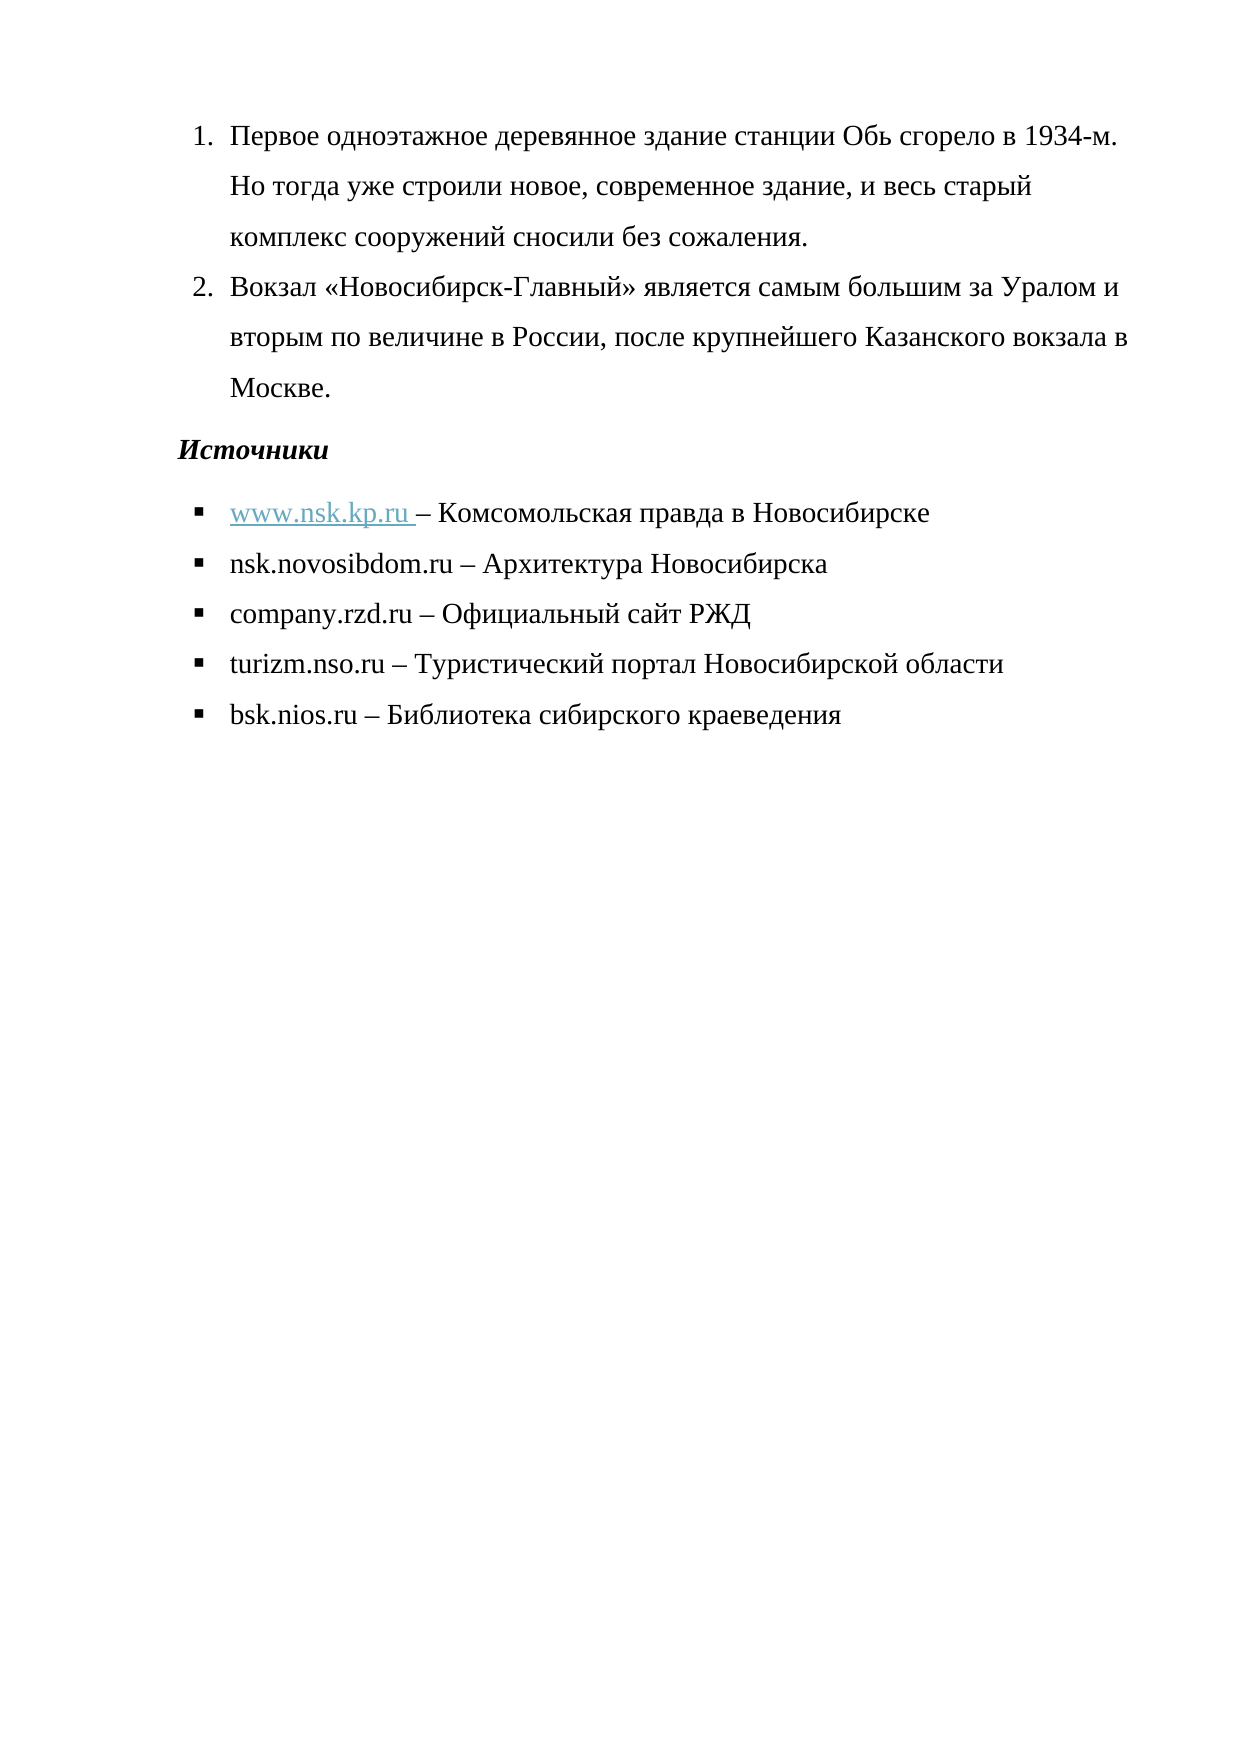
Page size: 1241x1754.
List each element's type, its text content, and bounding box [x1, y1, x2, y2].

list turizm.nso.ru – Туристический портал Новосибирской области [192, 647, 1152, 680]
list bsk.nios.ru – Библиотека сибирского краеведения [192, 697, 1152, 731]
text Источники [177, 432, 1152, 466]
list www.nsk.kp.ru – Комсомольская правда в Новосибирске [192, 495, 1152, 529]
list nsk.novosibdom.ru – Архитектура Новосибирска [192, 546, 1152, 579]
list Вокзал «Новосибирск-Главный» является самым большим за Уралом и вторым по величине в России, после крупнейшего Казанского вокзала в Москве. [192, 269, 1152, 403]
list company.rzd.ru – Официальный сайт РЖД [192, 596, 1152, 630]
list Первое одноэтажное деревянное здание станции Обь сгорело в 1934-м. Но тогда уже строили новое, современное здание, и весь старый комплекс сооружений сносили без сожаления. [192, 118, 1152, 252]
